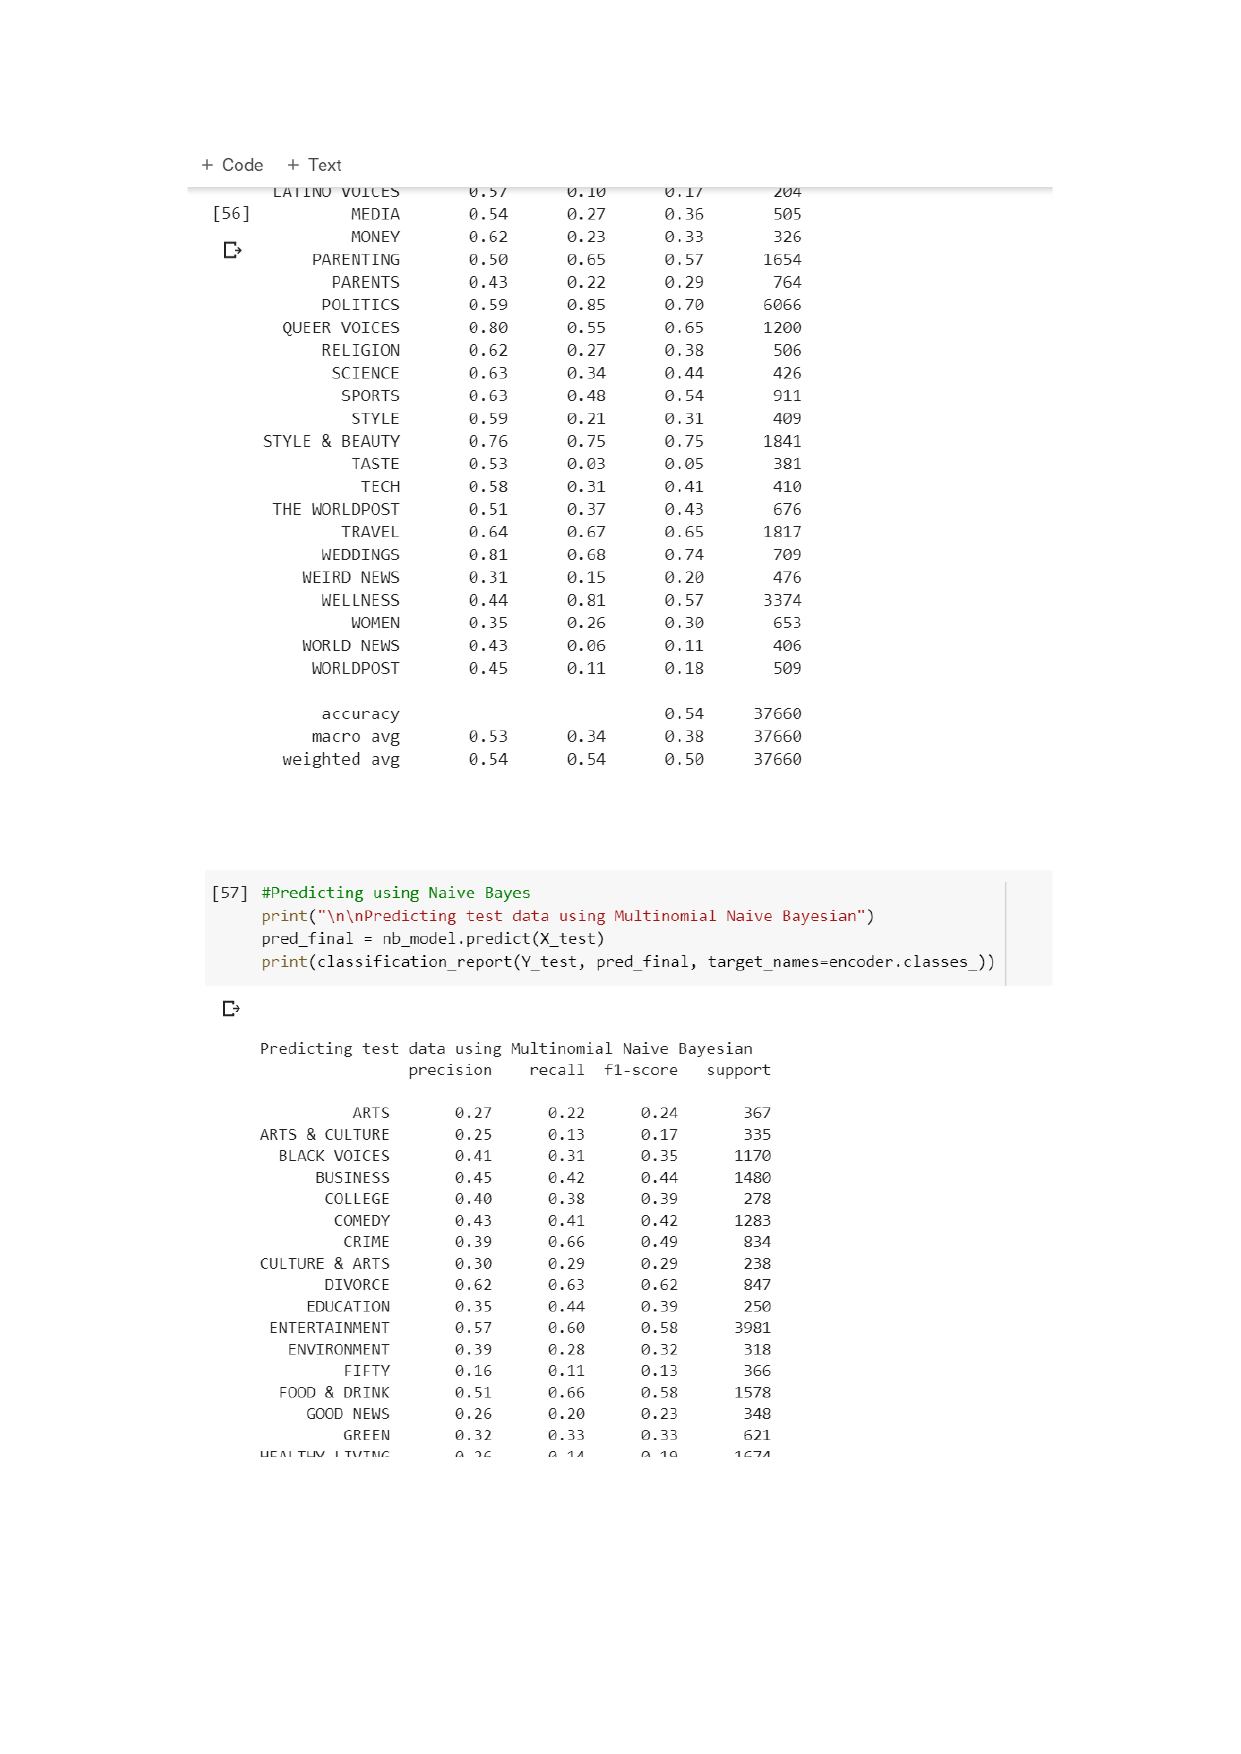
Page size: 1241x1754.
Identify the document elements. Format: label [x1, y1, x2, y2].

picture [187, 150, 1053, 801]
picture [187, 868, 1053, 1457]
